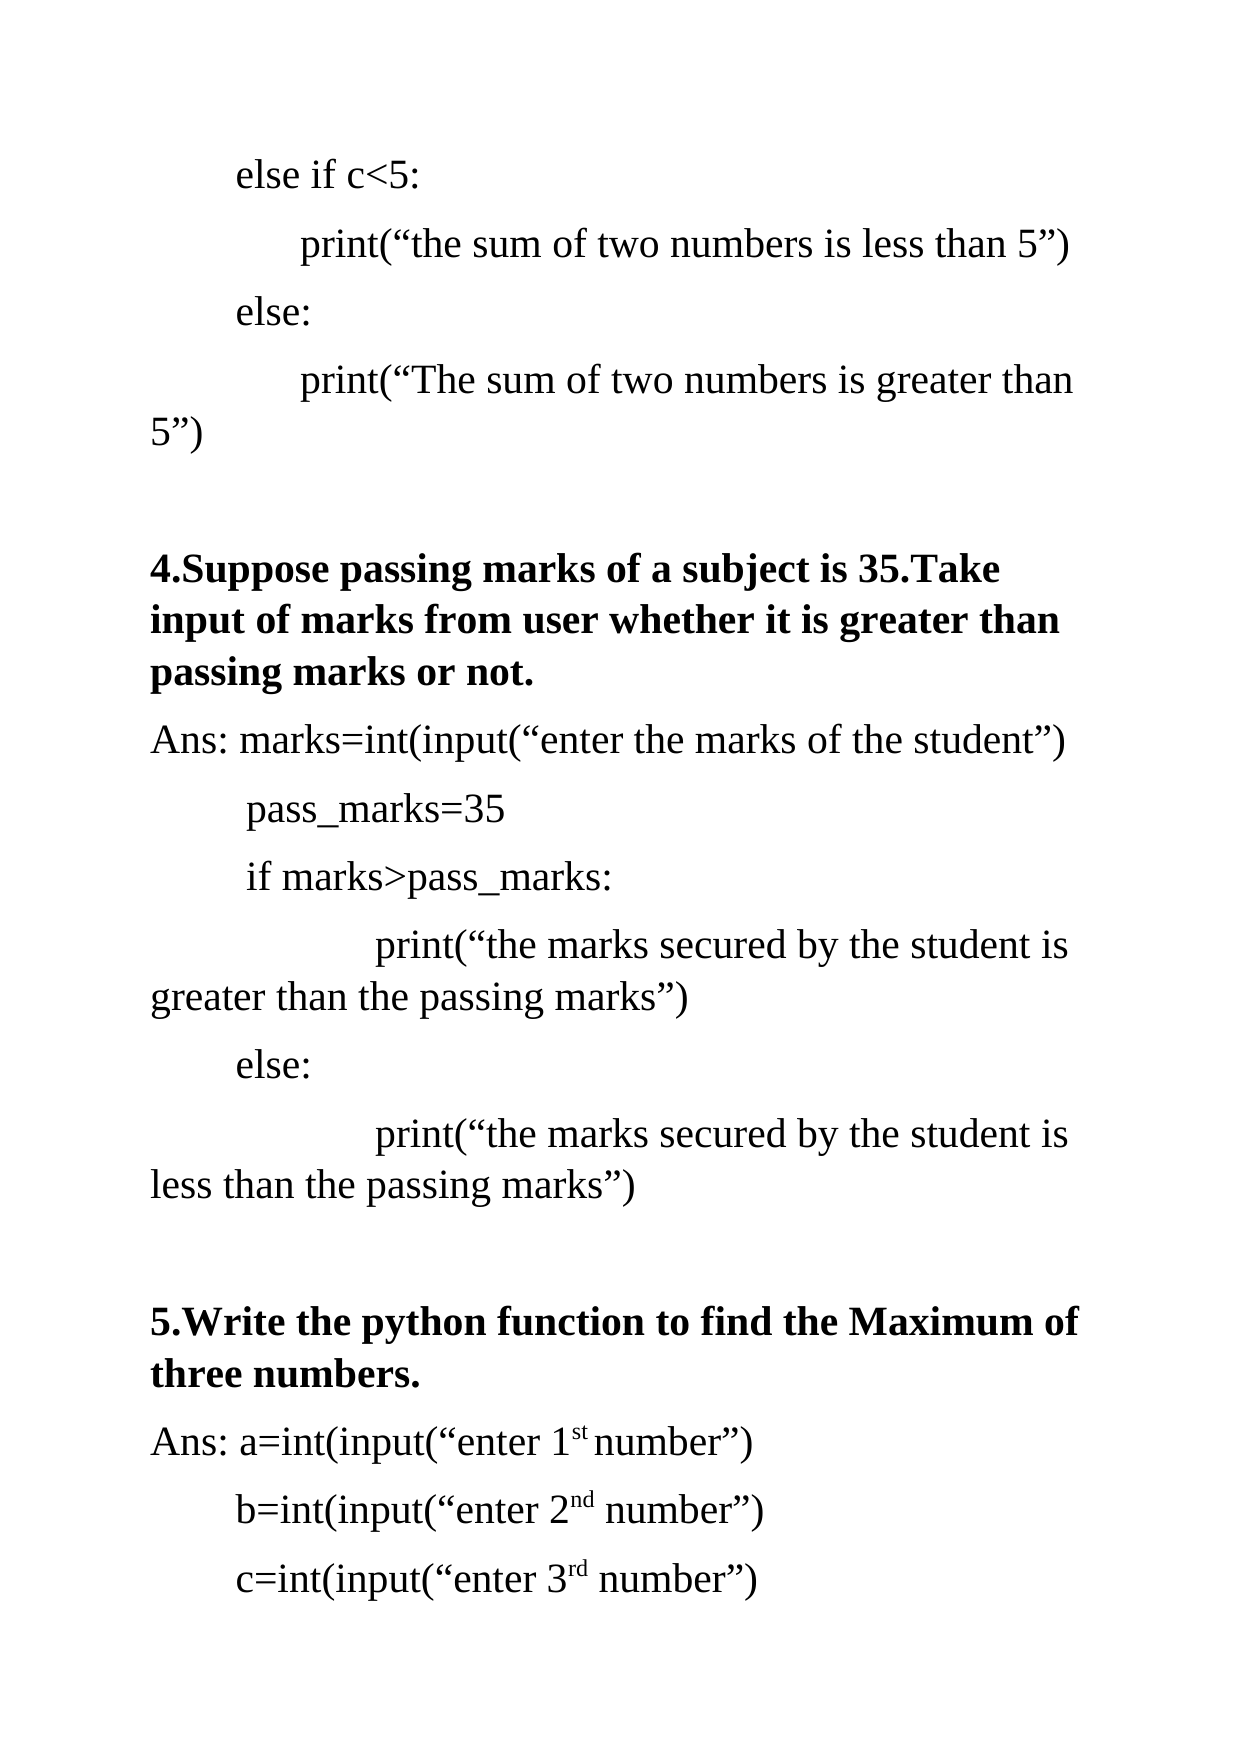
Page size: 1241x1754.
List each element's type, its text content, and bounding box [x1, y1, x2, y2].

text Ans: marks=int(input(“enter the marks of the student”) [150, 715, 1090, 763]
text print(“the marks secured by the student is less than the passing marks”) [150, 1108, 1090, 1208]
text c=int(input(“enter 3rd number”) [150, 1553, 1090, 1601]
text if marks>pass_marks: [150, 852, 1090, 899]
text print(“The sum of two numbers is greater than 5”) [150, 355, 1090, 454]
text else: [150, 1040, 1090, 1088]
text b=int(input(“enter 2nd number”) [150, 1485, 1090, 1533]
text 4.Suppose passing marks of a subject is 35.Take input of marks from user whether it is greater than passing marks or not. [150, 543, 1090, 694]
text pass_marks=35 [150, 783, 1090, 831]
text print(“the marks secured by the student is greater than the passing marks”) [150, 920, 1090, 1019]
text print(“the sum of two numbers is less than 5”) [150, 218, 1090, 266]
text Ans: a=int(input(“enter 1st number”) [150, 1417, 1090, 1464]
text else if c<5: [150, 150, 1090, 198]
text 5.Write the python function to find the Maximum of three numbers. [150, 1297, 1090, 1396]
text else: [150, 287, 1090, 334]
